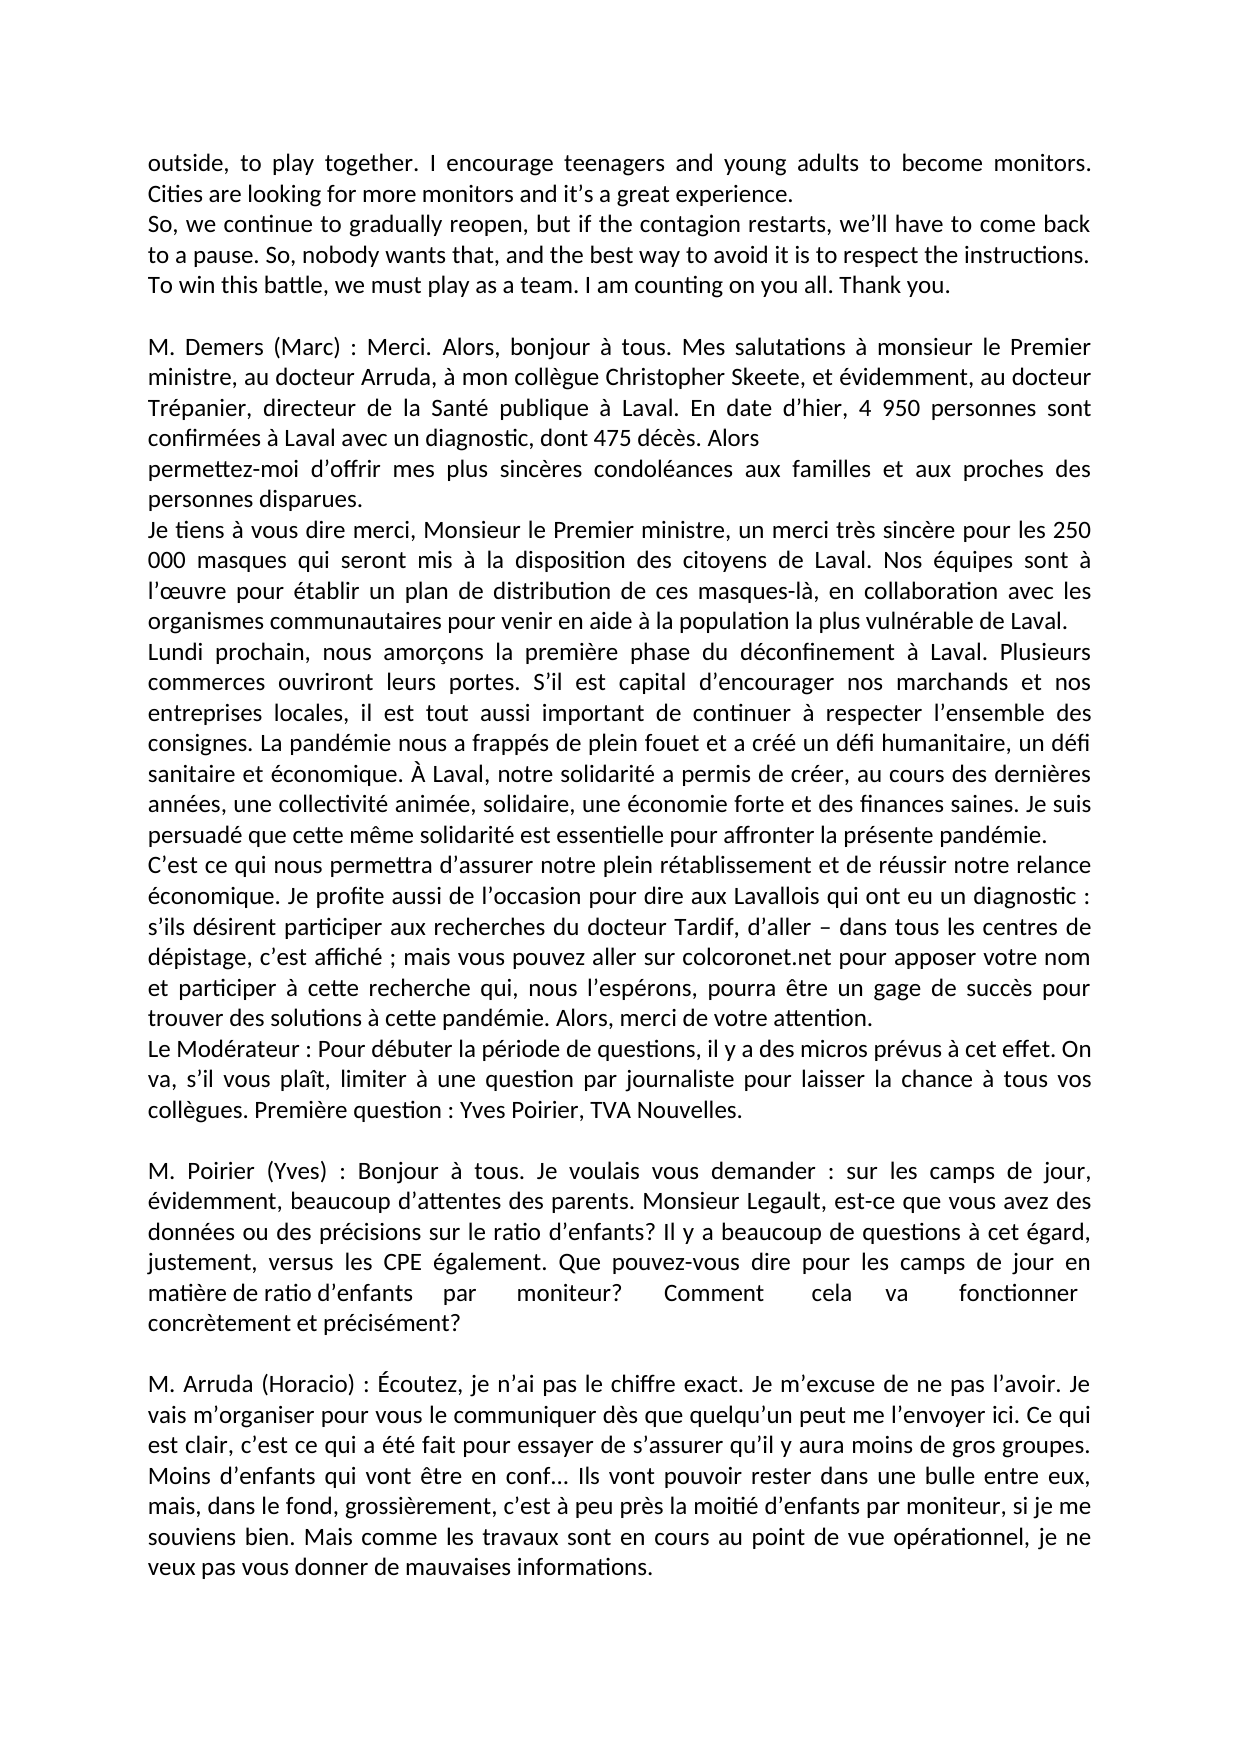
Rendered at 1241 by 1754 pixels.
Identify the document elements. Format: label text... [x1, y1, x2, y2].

text Je tiens à vous dire merci, Monsieur le Premier ministre, un merci très sincère pour les 250 000 masques qui seront mis à la disposition des citoyens de Laval. Nos équipes sont à l’œuvre pour établir un plan de distribution de ces masques-là, en collaboration avec les organismes communautaires pour venir en aide à la population la plus vulnérable de Laval. [148, 514, 1093, 636]
text M. Demers (Marc) : Merci. Alors, bonjour à tous. Mes salutations à monsieur le Premier ministre, au docteur Arruda, à mon collègue Christopher Skeete, et évidemment, au docteur Trépanier, directeur de la Santé publique à Laval. En date d’hier, 4 950 personnes sont confirmées à Laval avec un diagnostic, dont 475 décès. Alors [148, 331, 1093, 453]
text So, we continue to gradually reopen, but if the contagion restarts, we’ll have to come back to a pause. So, nobody wants that, and the best way to avoid it is to respect the instructions. To win this battle, we must play as a team. I am counting on you all. Thank you. [148, 209, 1093, 300]
text Lundi prochain, nous amorçons la première phase du déconfinement à Laval. Plusieurs commerces ouvriront leurs portes. S’il est capital d’encourager nos marchands et nos entreprises locales, il est tout aussi important de continuer à respecter l’ensemble des consignes. La pandémie nous a frappés de plein fouet et a créé un défi humanitaire, un défi sanitaire et économique. À Laval, notre solidarité a permis de créer, au cours des dernières années, une collectivité animée, solidaire, une économie forte et des finances saines. Je suis persuadé que cette même solidarité est essentielle pour affronter la présente pandémie. [148, 636, 1093, 849]
text permettez-moi d’offrir mes plus sincères condoléances aux familles et aux proches des personnes disparues. [148, 453, 1093, 514]
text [148, 148, 1093, 209]
text Le Modérateur : Pour débuter la période de questions, il y a des micros prévus à cet effet. On va, s’il vous plaît, limiter à une question par journaliste pour laisser la chance à tous vos collègues. Première question : Yves Poirier, TVA Nouvelles. [148, 1033, 1093, 1124]
text M. Poirier (Yves) : Bonjour à tous. Je voulais vous demander : sur les camps de jour, évidemment, beaucoup d’attentes des parents. Monsieur Legault, est-ce que vous avez des données ou des précisions sur le ratio d’enfants? Il y a beaucoup de questions à cet égard, justement, versus les CPE également. Que pouvez-vous dire pour les camps de jour en matière de ratio d’enfants par moniteur? Comment cela va fonctionner concrètement et précisément? [148, 1155, 1093, 1338]
text M. Arruda (Horacio) : Écoutez, je n’ai pas le chiffre exact. Je m’excuse de ne pas l’avoir. Je vais m’organiser pour vous le communiquer dès que quelqu’un peut me l’envoyer ici. Ce qui est clair, c’est ce qui a été fait pour essayer de s’assurer qu’il y aura moins de gros groupes. Moins d’enfants qui vont être en conf... Ils vont pouvoir rester dans une bulle entre eux, mais, dans le fond, grossièrement, c’est à peu près la moitié d’enfants par moniteur, si je me souviens bien. Mais comme les travaux sont en cours au point de vue opérationnel, je ne veux pas vous donner de mauvaises informations. [148, 1368, 1093, 1582]
text C’est ce qui nous permettra d’assurer notre plein rétablissement et de réussir notre relance économique. Je profite aussi de l’occasion pour dire aux Lavallois qui ont eu un diagnostic : s’ils désirent participer aux recherches du docteur Tardif, d’aller – dans tous les centres de dépistage, c’est affiché ; mais vous pouvez aller sur colcoronet.net pour apposer votre nom et participer à cette recherche qui, nous l’espérons, pourra être un gage de succès pour trouver des solutions à cette pandémie. Alors, merci de votre attention. [148, 849, 1093, 1033]
